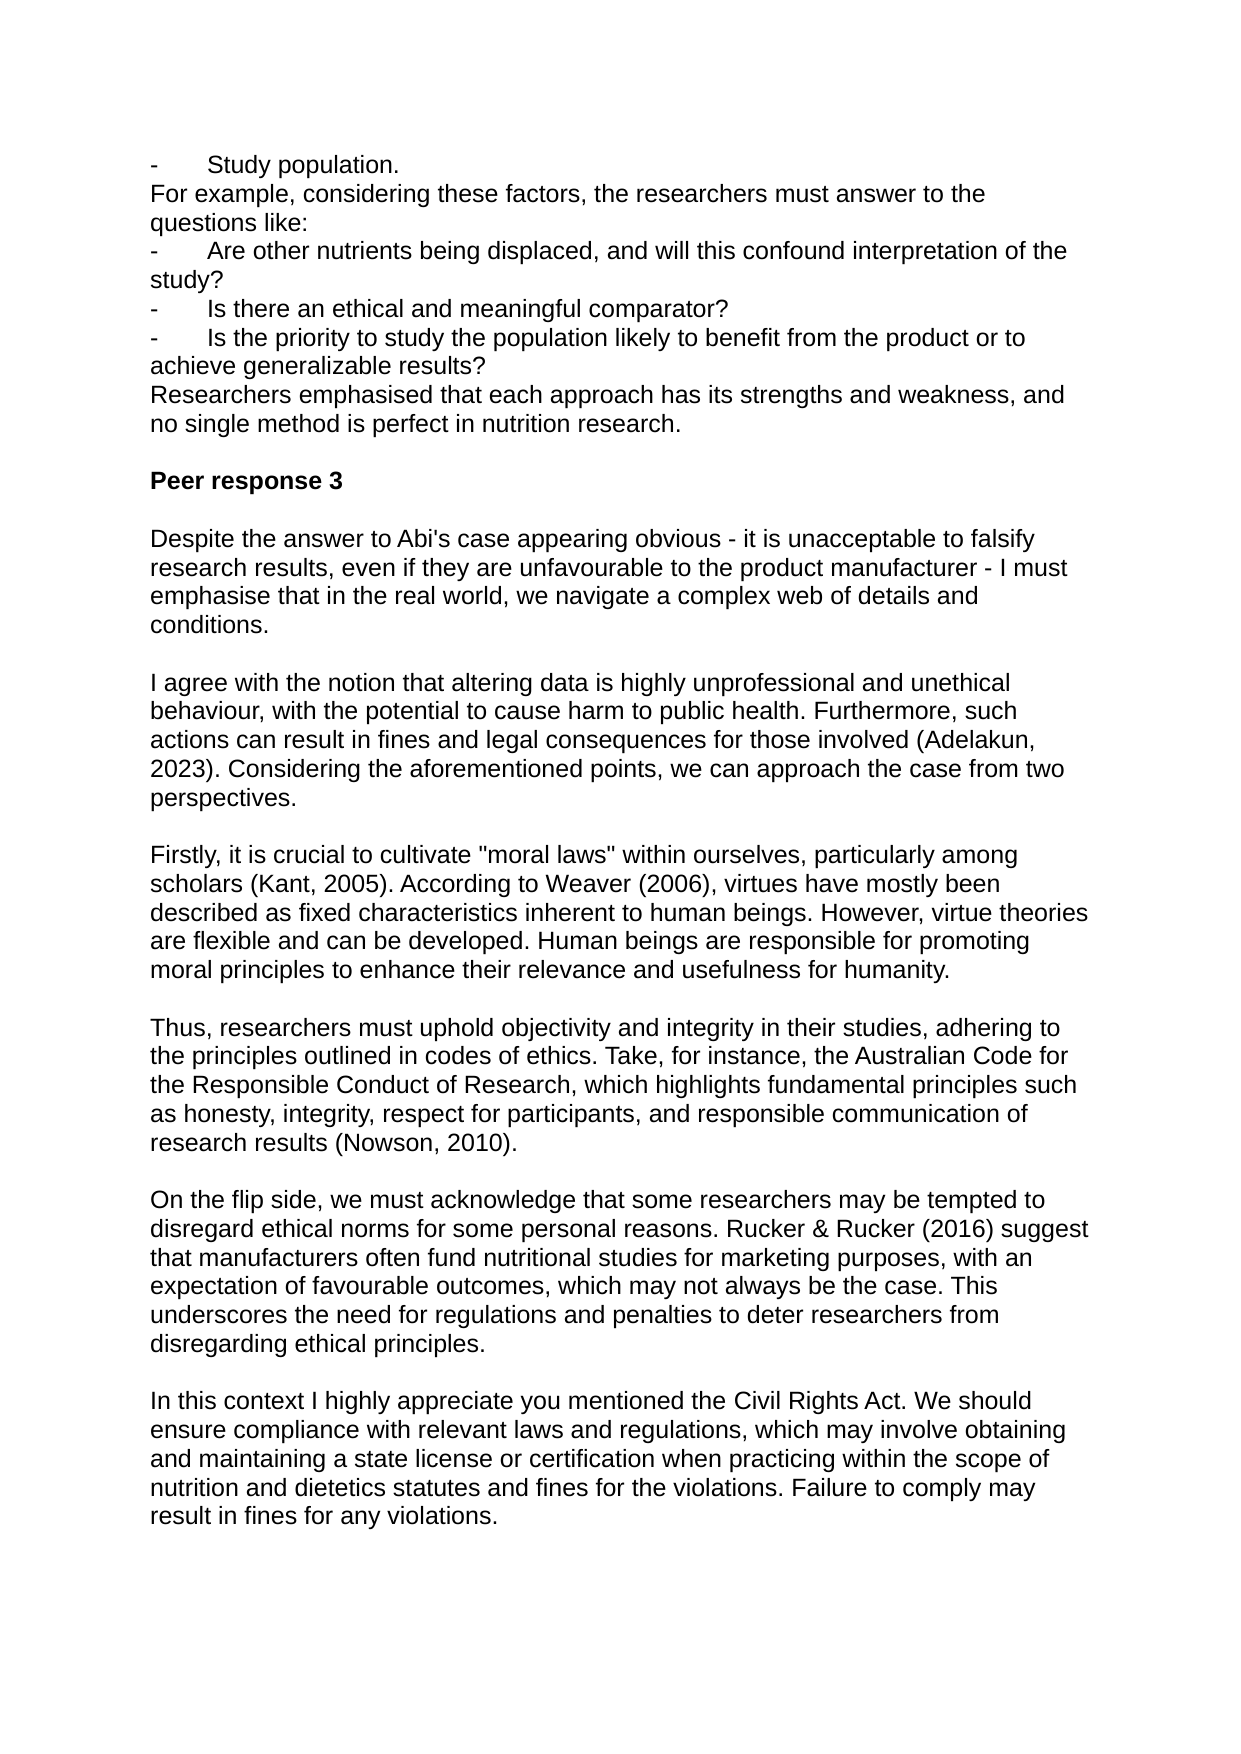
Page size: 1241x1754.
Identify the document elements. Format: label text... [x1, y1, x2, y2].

text Peer response 3 [150, 466, 1090, 495]
text Despite the answer to Abi's case appearing obvious - it is unacceptable to falsify research results, even if they are unfavourable to the product manufacturer - I must emphasise that in the real world, we navigate a complex web of details and conditions. [150, 524, 1090, 639]
text - Are other nutrients being displaced, and will this confound interpretation of the study? [150, 236, 1090, 294]
text - Is the priority to study the population likely to benefit from the product or to achieve generalizable results? [150, 322, 1090, 380]
text I agree with the notion that altering data is highly unprofessional and unethical behaviour, with the potential to cause harm to public health. Furthermore, such actions can result in fines and legal consequences for those involved (Adelakun, 2023). Considering the aforementioned points, we can approach the case from two perspectives. [150, 667, 1090, 811]
text Firstly, it is crucial to cultivate "moral laws" within ourselves, particularly among scholars (Kant, 2005). According to Weaver (2006), virtues have mostly been described as fixed characteristics inherent to human beings. However, virtue theories are flexible and can be developed. Human beings are responsible for promoting moral principles to enhance their relevance and usefulness for humanity. [150, 840, 1090, 984]
text Thus, researchers must uphold objectivity and integrity in their studies, adhering to the principles outlined in codes of ethics. Take, for instance, the Australian Code for the Responsible Conduct of Research, which highlights fundamental principles such as honesty, integrity, respect for participants, and responsible communication of research results (Nowson, 2010). [150, 1012, 1090, 1156]
text - Is there an ethical and meaningful comparator? [150, 294, 1090, 322]
text For example, considering these factors, the researchers must answer to the questions like: [150, 179, 1090, 236]
text - Study population. [150, 150, 1090, 179]
text On the flip side, we must acknowledge that some researchers may be tempted to disregard ethical norms for some personal reasons. Rucker & Rucker (2016) suggest that manufacturers often fund nutritional studies for marketing purposes, with an expectation of favourable outcomes, which may not always be the case. This underscores the need for regulations and penalties to deter researchers from disregarding ethical principles. [150, 1185, 1090, 1357]
text Researchers emphasised that each approach has its strengths and weakness, and no single method is perfect in nutrition research. [150, 380, 1090, 437]
text In this context I highly appreciate you mentioned the Civil Rights Act. We should ensure compliance with relevant laws and regulations, which may involve obtaining and maintaining a state license or certification when practicing within the scope of nutrition and dietetics statutes and fines for the violations. Failure to comply may result in fines for any violations. [150, 1386, 1090, 1530]
